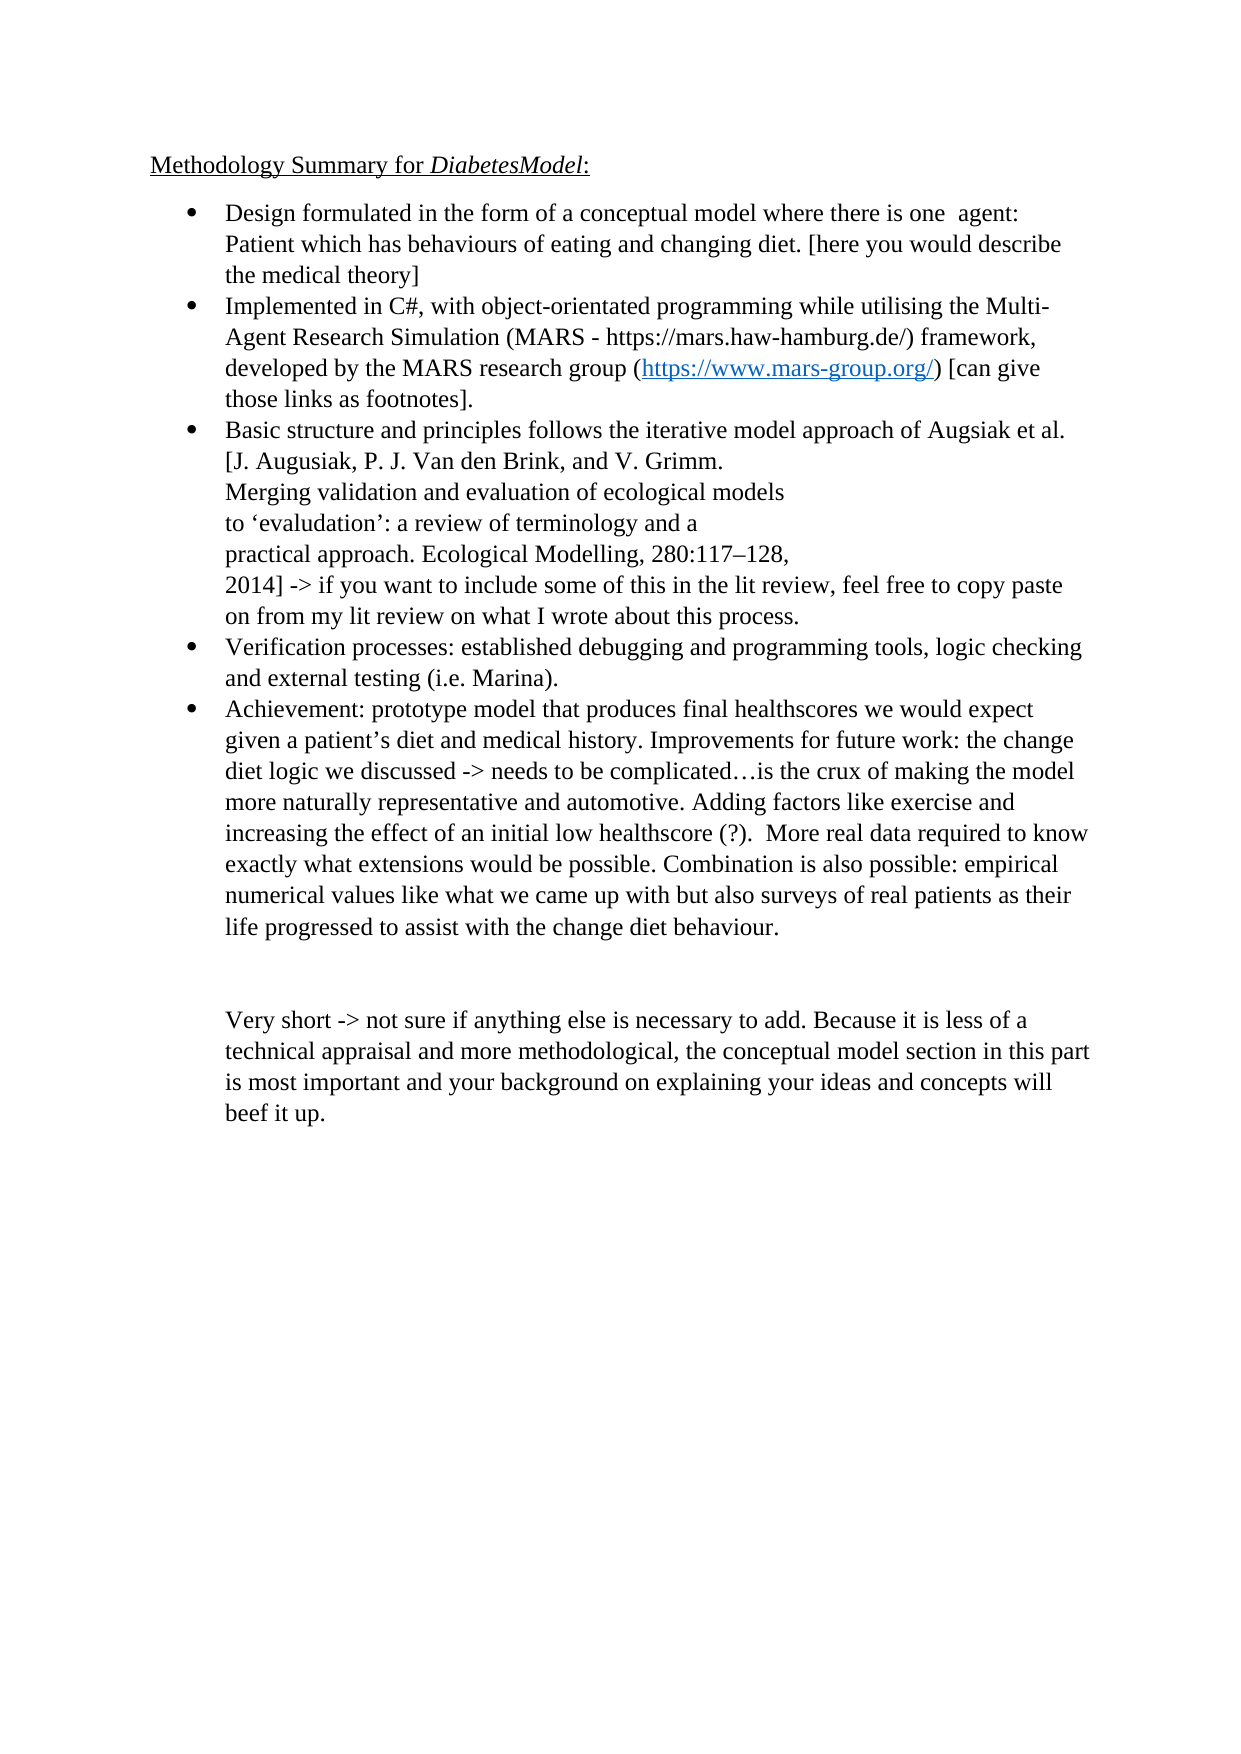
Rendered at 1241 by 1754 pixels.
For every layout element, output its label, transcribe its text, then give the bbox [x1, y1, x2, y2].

list Design formulated in the form of a conceptual model where there is one agent: Patient which has behaviours of eating and changing diet. [here you would describe the medical theory] [187, 198, 1090, 288]
list Achievement: prototype model that produces final healthscores we would expect given a patient’s diet and medical history. Improvements for future work: the change diet logic we discussed -> needs to be complicated…is the crux of making the model more naturally representative and automotive. Adding factors like exercise and increasing the effect of an initial low healthscore (?). More real data required to know exactly what extensions would be possible. Combination is also possible: empirical numerical values like what we came up with but also surveys of real patients as their life progressed to assist with the change diet behaviour. [187, 694, 1090, 940]
list Implemented in C#, with object-orientated programming while utilising the Multi-Agent Research Simulation (MARS - https://mars.haw-hamburg.de/) framework, developed by the MARS research group (https://www.mars-group.org/) [can give those links as footnotes]. [187, 291, 1090, 413]
text Methodology Summary for DiabetesModel: [150, 150, 1090, 179]
list Verification processes: established debugging and programming tools, logic checking and external testing (i.e. Marina). [187, 632, 1090, 692]
list Basic structure and principles follows the iterative model approach of Augsiak et al. [J. Augusiak, P. J. Van den Brink, and V. Grimm. Merging validation and evaluation of ecological models to ‘evaludation’: a review of terminology and a practical approach. Ecological Modelling, 280:117–128, 2014] -> if you want to include some of this in the lit review, feel free to copy paste on from my lit review on what I wrote about this process. [187, 415, 1090, 630]
list Very short -> not sure if anything else is necessary to add. Because it is less of a technical appraisal and more methodological, the conceptual model section in this part is most important and your background on explaining your ideas and concepts will beef it up. [225, 1005, 1090, 1127]
